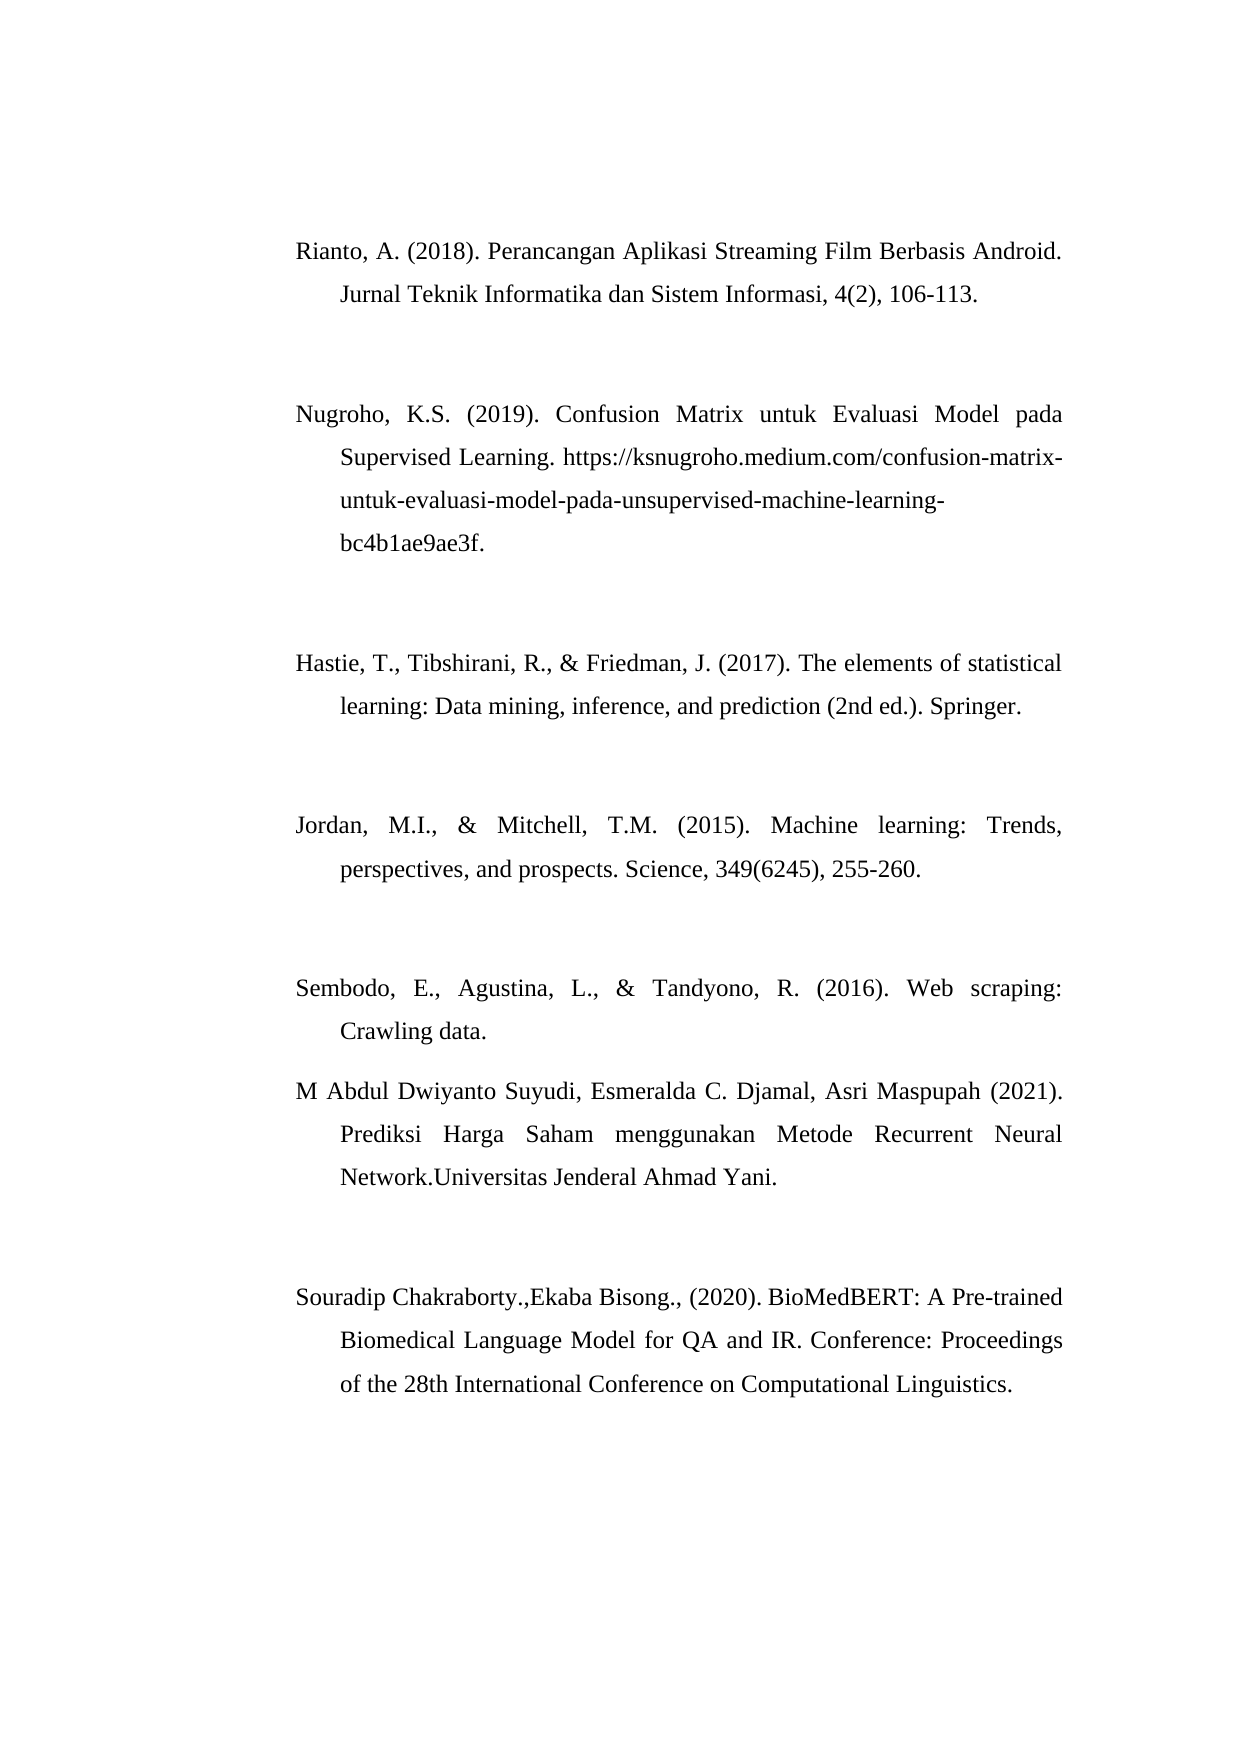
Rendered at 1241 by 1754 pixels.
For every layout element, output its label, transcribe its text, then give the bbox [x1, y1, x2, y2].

text Jordan, M.I., & Mitchell, T.M. (2015). Machine learning: Trends, perspectives, and prospects. Science, 349(6245), 255-260. [295, 811, 1063, 882]
text Hastie, T., Tibshirani, R., & Friedman, J. (2017). The elements of statistical learning: Data mining, inference, and prediction (2nd ed.). Springer. [295, 648, 1063, 720]
text Rianto, A. (2018). Perancangan Aplikasi Streaming Film Berbasis Android. Jurnal Teknik Informatika dan Sistem Informasi, 4(2), 106-113. [295, 236, 1063, 308]
text Nugroho, K.S. (2019). Confusion Matrix untuk Evaluasi Model pada Supervised Learning. https://ksnugroho.medium.com/confusion-matrix-untuk-evaluasi-model-pada-unsupervised-machine-learning-bc4b1ae9ae3f. [295, 399, 1063, 557]
text Souradip Chakraborty.,Ekaba Bisong., (2020). BioMedBERT: A Pre-trained Biomedical Language Model for QA and IR. Conference: Proceedings of the 28th International Conference on Computational Linguistics. [295, 1282, 1063, 1397]
text Sembodo, E., Agustina, L., & Tandyono, R. (2016). Web scraping: Crawling data. [295, 973, 1063, 1045]
text M Abdul Dwiyanto Suyudi, Esmeralda C. Djamal, Asri Maspupah (2021). Prediksi Harga Saham menggunakan Metode Recurrent Neural Network.Universitas Jenderal Ahmad Yani. [295, 1076, 1063, 1191]
